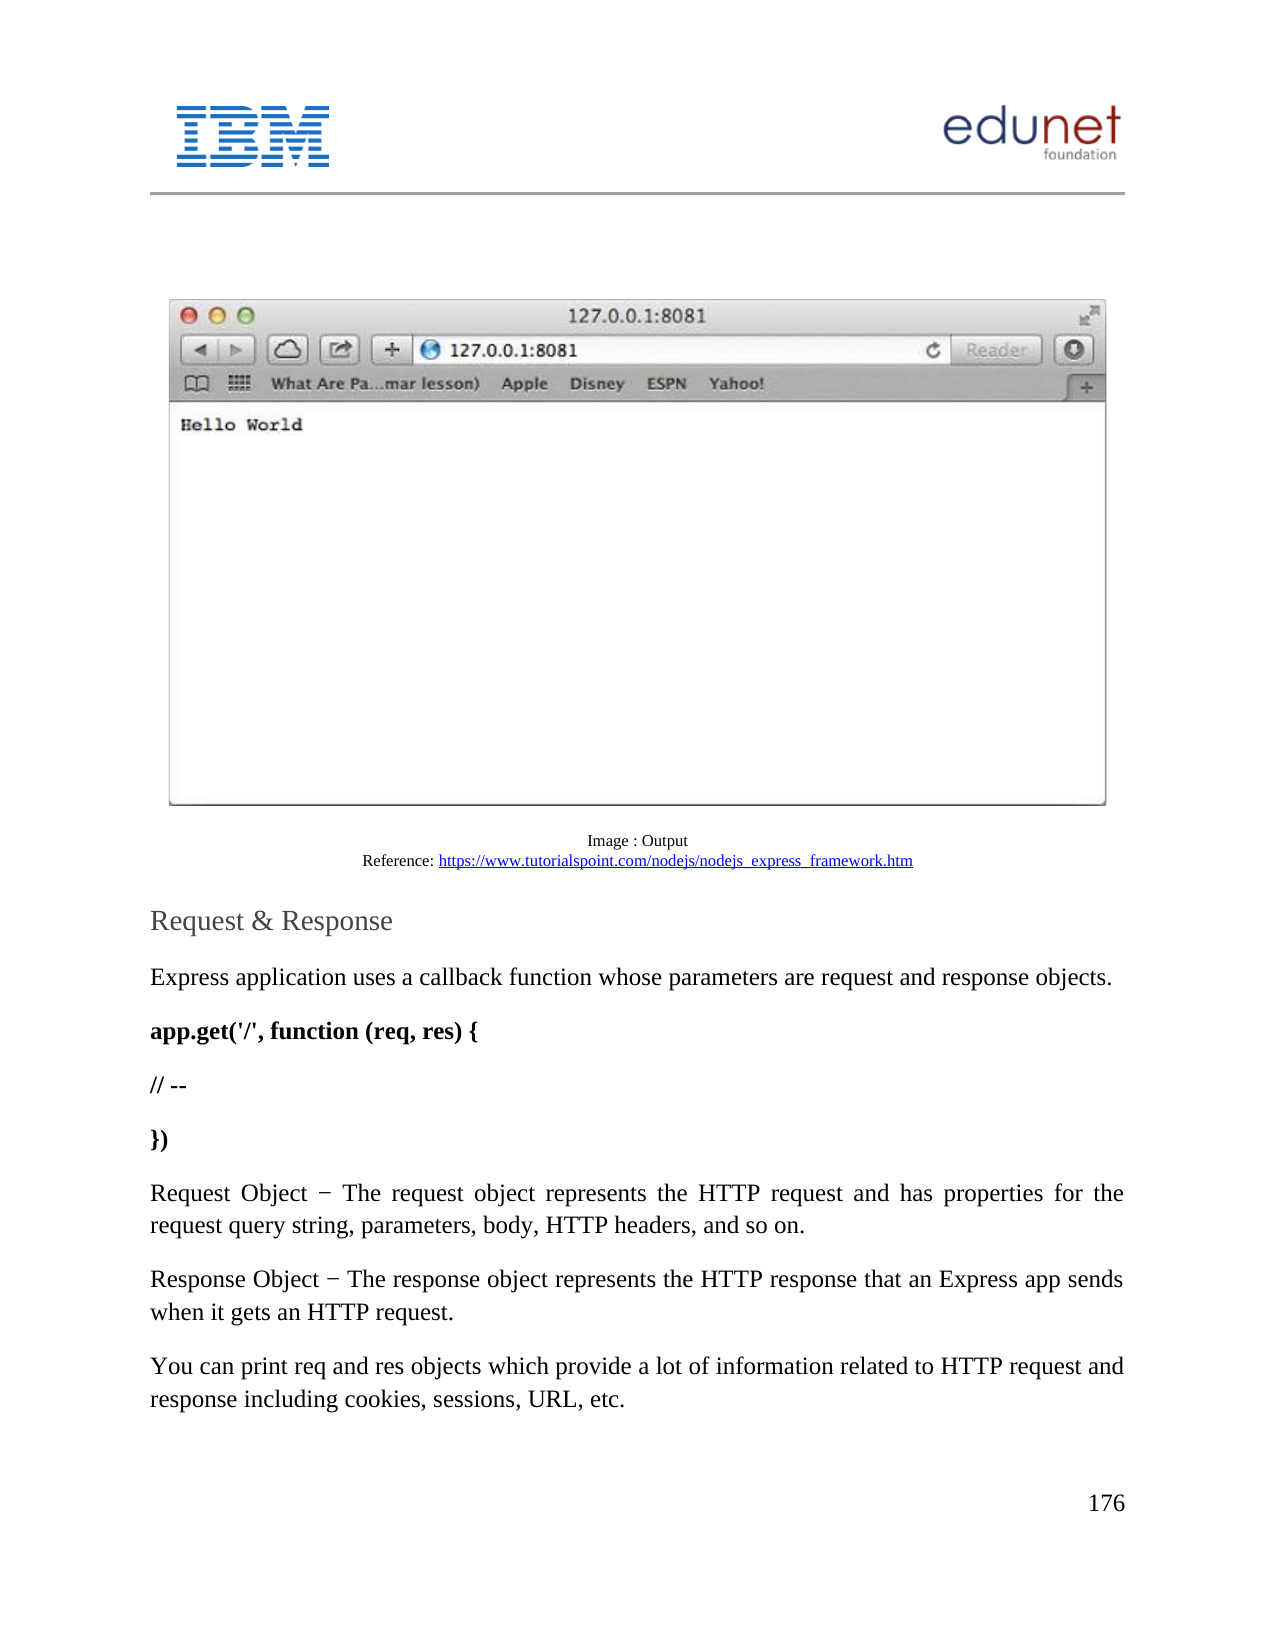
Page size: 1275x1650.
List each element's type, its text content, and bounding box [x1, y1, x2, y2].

picture [168, 299, 1107, 806]
text app.get('/', function (req, res) { [150, 1016, 1125, 1045]
text Reference: https://www.tutorialspoint.com/nodejs/nodejs_express_framework.htm [150, 850, 1125, 869]
picture [176, 106, 329, 167]
text }) [150, 1124, 1125, 1152]
text // -- [150, 1070, 1125, 1099]
text Express application uses a callback function whose parameters are request and response objects. [150, 962, 1125, 991]
picture [941, 95, 1125, 167]
text Request Object − The request object represents the HTTP request and has properties for the request query string, parameters, body, HTTP headers, and so on. [150, 1178, 1125, 1239]
text Image : Output [150, 831, 1125, 850]
text You can print req and res objects which provide a lot of information related to HTTP request and response including cookies, sessions, URL, etc. [150, 1351, 1125, 1413]
text Response Object − The response object represents the HTTP response that an Express app sends when it gets an HTTP request. [150, 1264, 1125, 1326]
text Request & Response [150, 903, 1125, 936]
